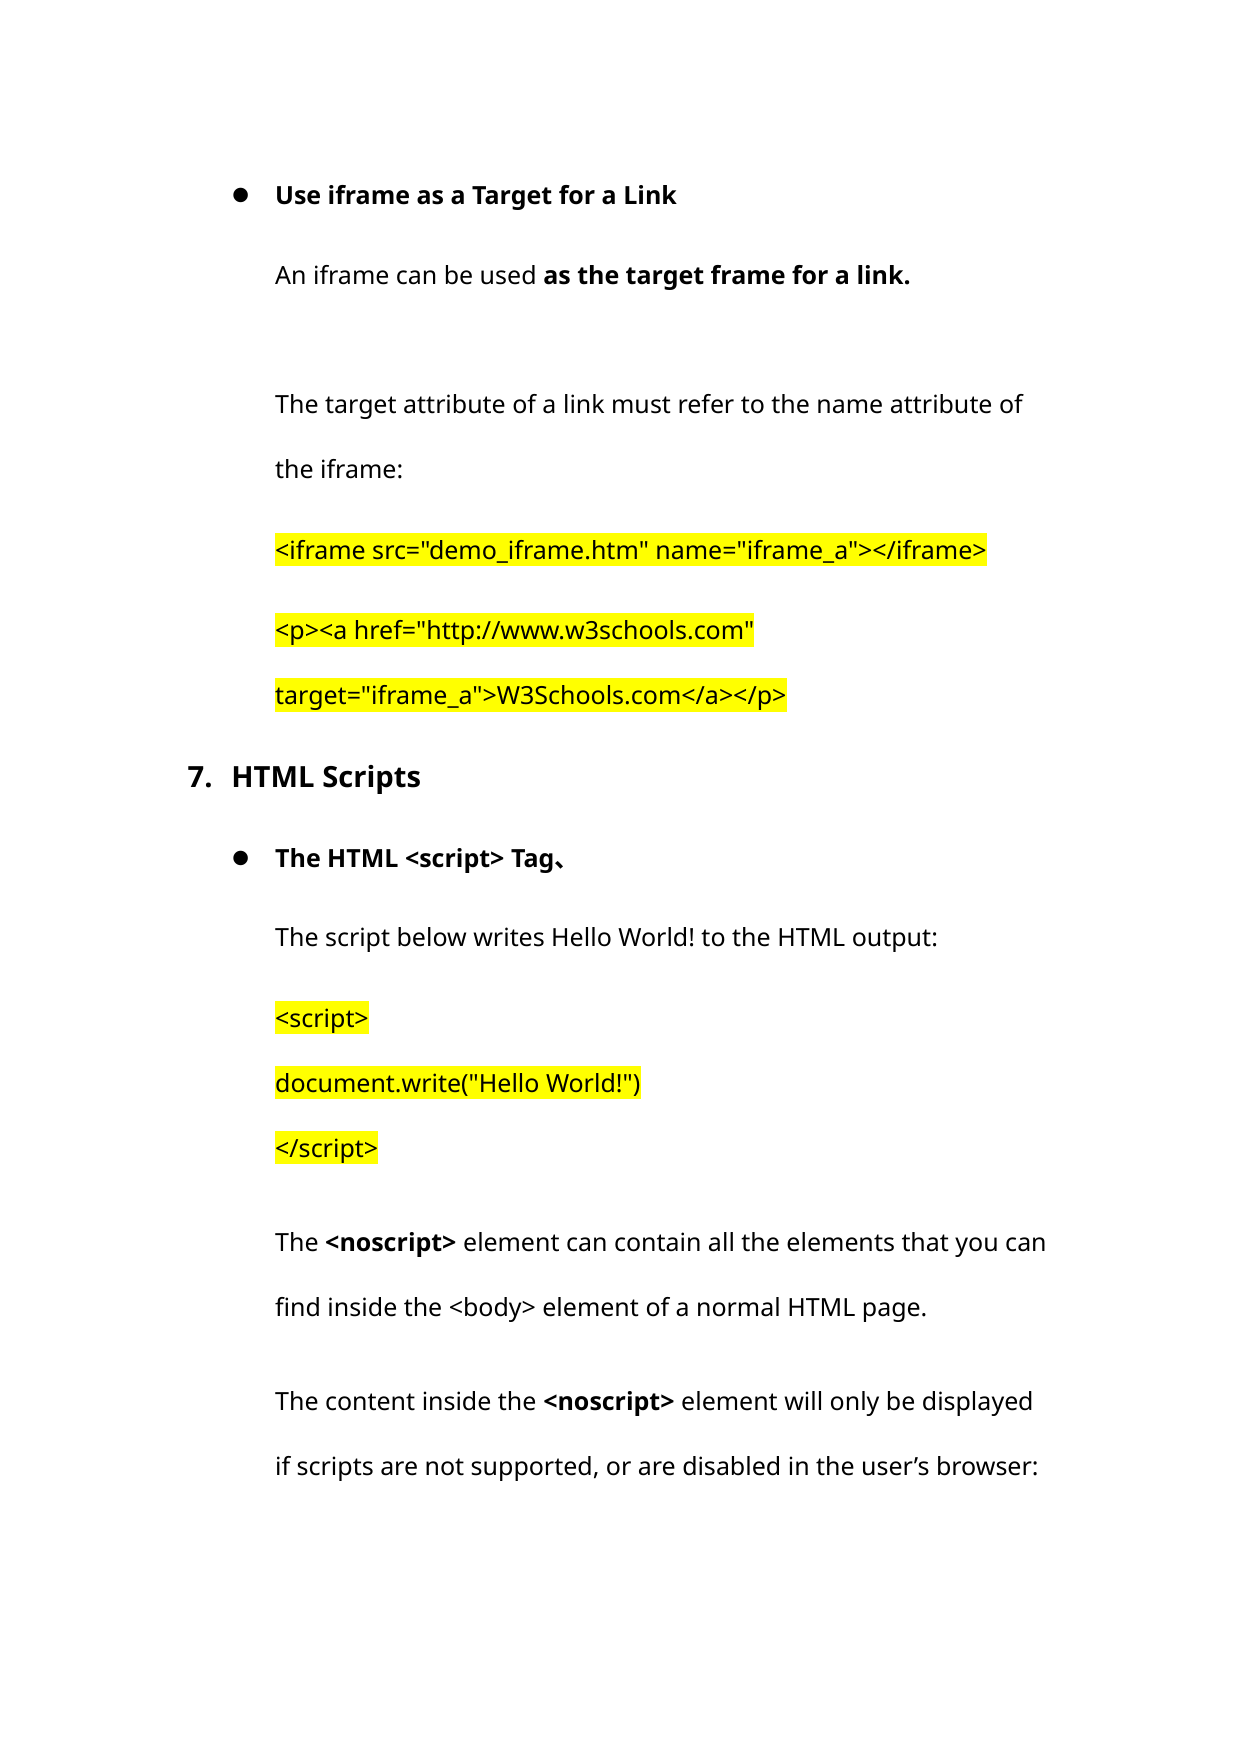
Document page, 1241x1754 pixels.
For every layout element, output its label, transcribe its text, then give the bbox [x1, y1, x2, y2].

subtitle The target attribute of a link must refer to the name attribute of the iframe: [275, 371, 1053, 501]
text The content inside the <noscript> element will only be displayed if scripts are not supported, or are disabled in the user’s browser: [275, 1368, 1053, 1498]
subtitle <script> document.write("Hello World!") </script> [275, 985, 1053, 1180]
subtitle The HTML <script> Tag、 [231, 824, 1053, 889]
text The <noscript> element can contain all the elements that you can find inside the <body> element of a normal HTML page. [275, 1209, 1053, 1339]
subtitle <p><a href="http://www.w3schools.com" target="iframe_a">W3Schools.com</a></p> [275, 598, 1053, 728]
subtitle Use iframe as a Target for a Link [231, 162, 1053, 227]
subtitle An iframe can be used as the target frame for a link. [275, 243, 1053, 308]
list HTML Scripts [187, 743, 1053, 808]
subtitle The script below writes Hello World! to the HTML output: [275, 904, 1053, 969]
subtitle <iframe src="demo_iframe.htm" name="iframe_a"></iframe> [275, 517, 1053, 582]
